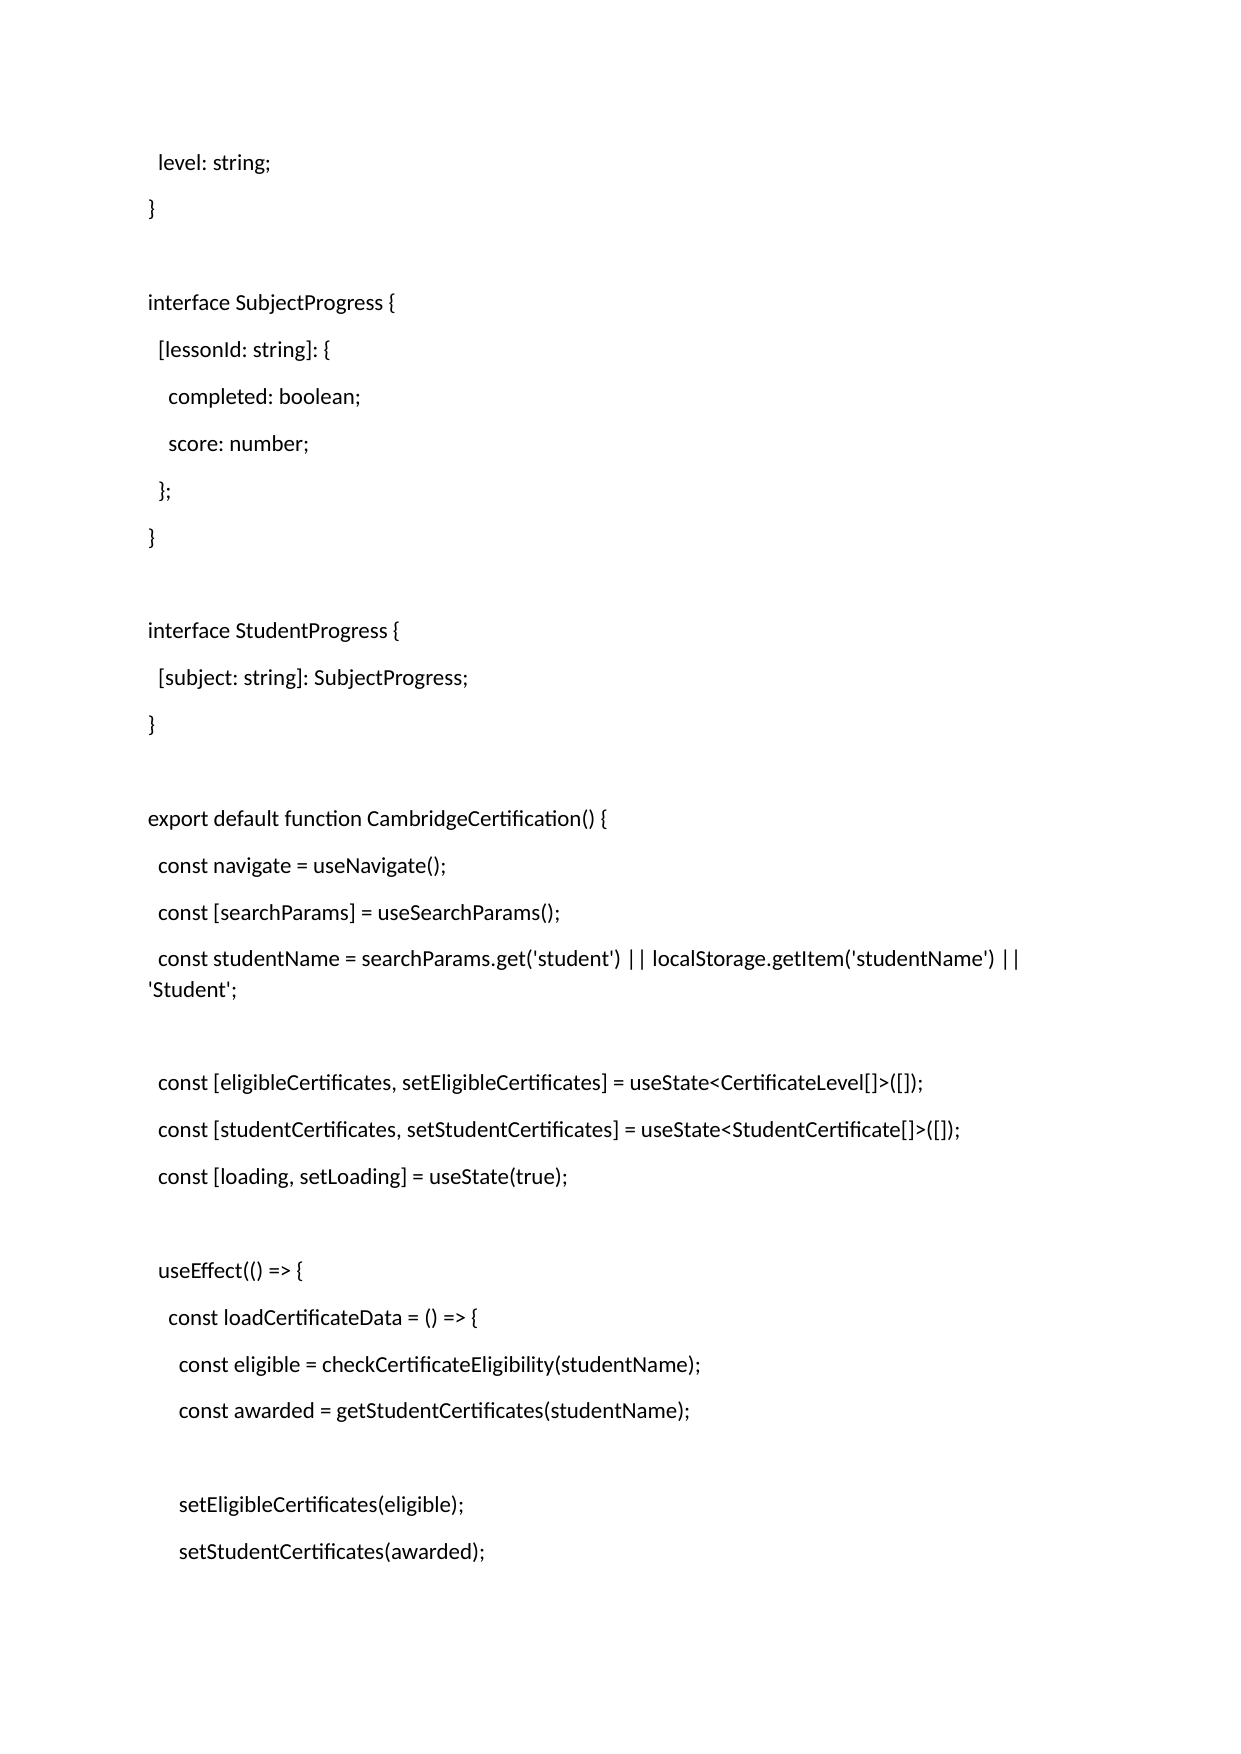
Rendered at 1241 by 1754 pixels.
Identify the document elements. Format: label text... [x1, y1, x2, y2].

text interface StudentProgress { [148, 616, 1093, 644]
text const [eligibleCertificates, setEligibleCertificates] = useState<CertificateLevel[]>([]); [148, 1068, 1093, 1096]
text useEffect(() => { [148, 1256, 1093, 1284]
text } [148, 523, 1093, 551]
text const [loading, setLoading] = useState(true); [148, 1162, 1093, 1190]
text score: number; [148, 429, 1093, 457]
text setStudentCertificates(awarded); [148, 1537, 1093, 1565]
text level: string; [148, 148, 1093, 176]
text const navigate = useNavigate(); [148, 851, 1093, 879]
text }; [148, 476, 1093, 504]
text const [studentCertificates, setStudentCertificates] = useState<StudentCertificate[]>([]); [148, 1115, 1093, 1143]
text interface SubjectProgress { [148, 288, 1093, 316]
text const [searchParams] = useSearchParams(); [148, 898, 1093, 926]
text const loadCertificateData = () => { [148, 1303, 1093, 1331]
text [subject: string]: SubjectProgress; [148, 663, 1093, 691]
text const eligible = checkCertificateEligibility(studentName); [148, 1350, 1093, 1378]
text } [148, 194, 1093, 222]
text const studentName = searchParams.get('student') || localStorage.getItem('studentName') || 'Student'; [148, 944, 1093, 1003]
text } [148, 710, 1093, 738]
text [lessonId: string]: { [148, 335, 1093, 363]
text const awarded = getStudentCertificates(studentName); [148, 1397, 1093, 1424]
text setEligibleCertificates(eligible); [148, 1490, 1093, 1518]
text completed: boolean; [148, 382, 1093, 410]
text export default function CambridgeCertification() { [148, 804, 1093, 832]
